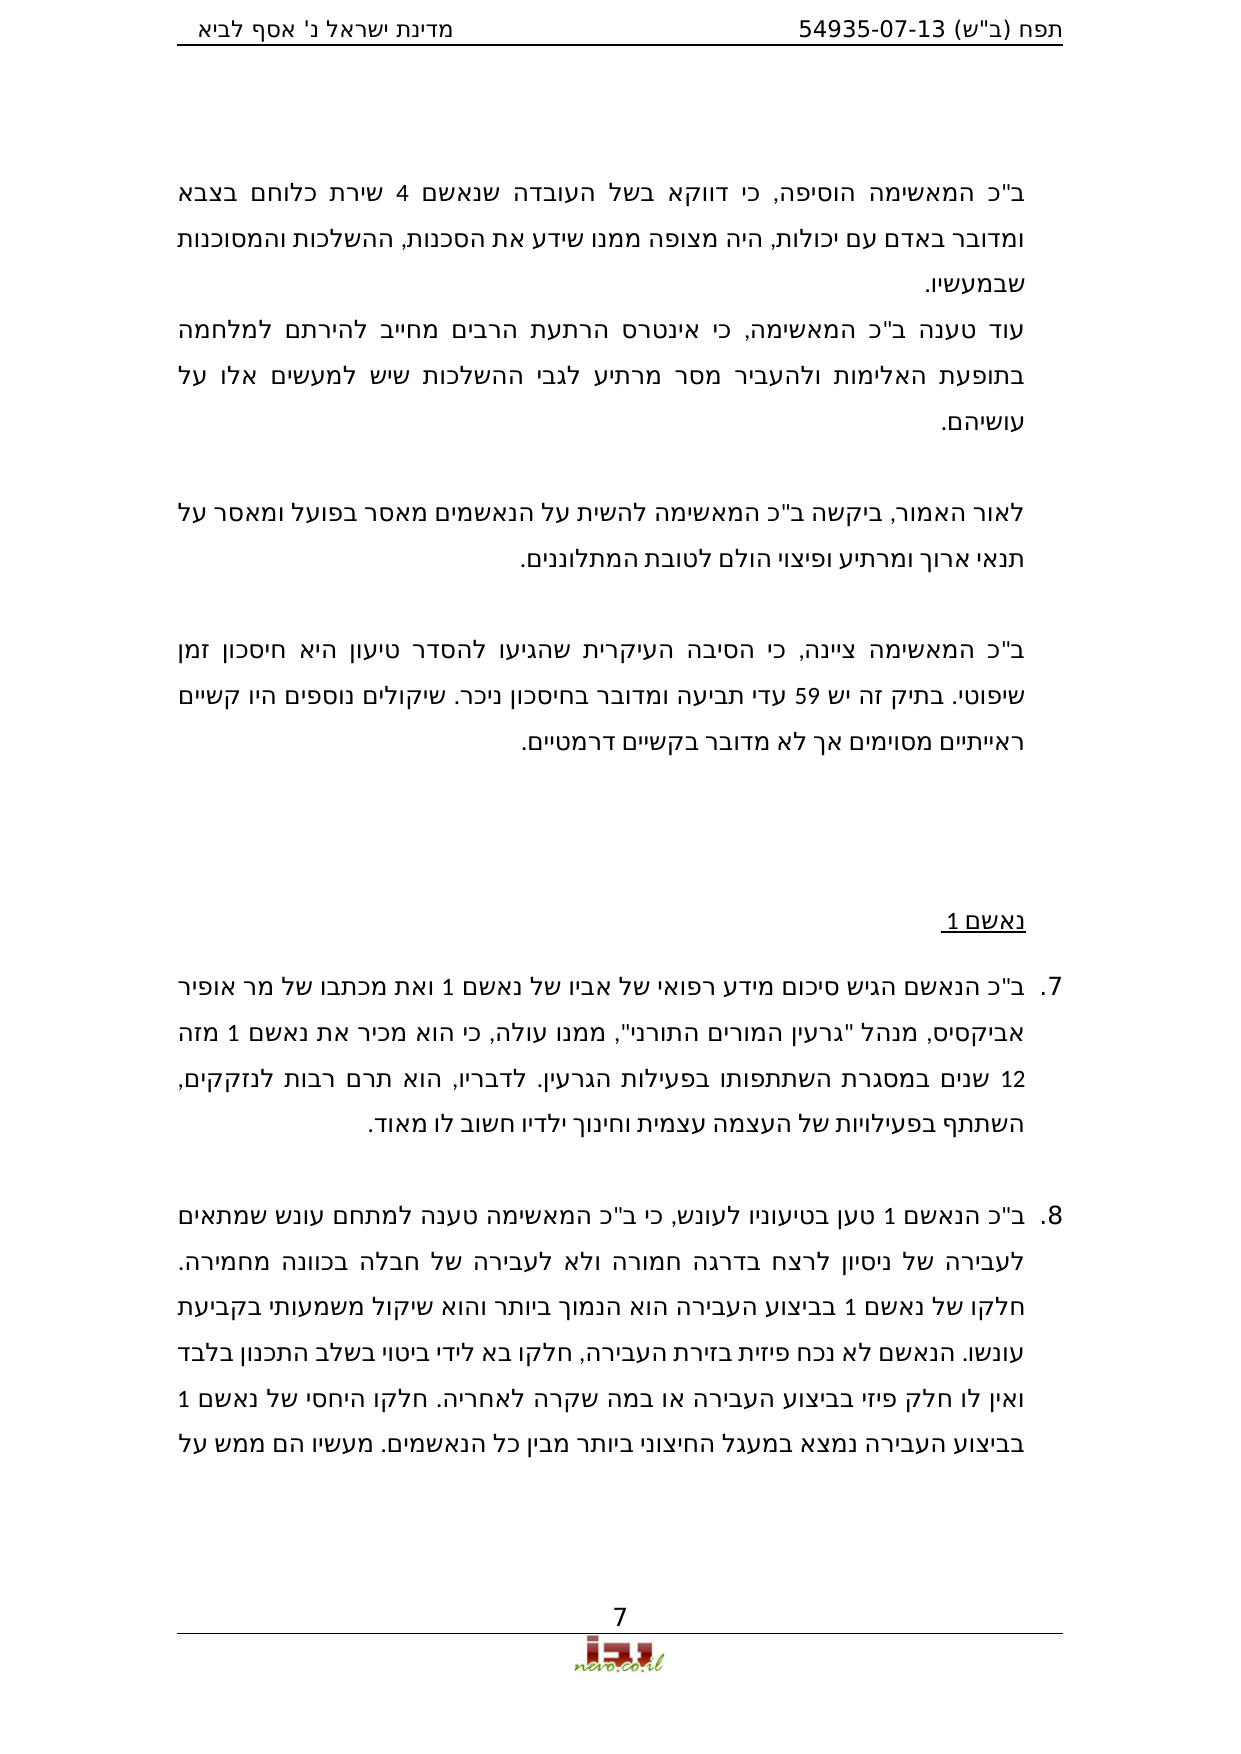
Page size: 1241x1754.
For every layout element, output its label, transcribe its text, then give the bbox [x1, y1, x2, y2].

text לאור האמור, ביקשה ב"כ המאשימה להשית על הנאשמים מאסר בפועל ומאסר על תנאי ארוך ומרתיע ופיצוי הולם לטובת המתלוננים. [177, 497, 1026, 573]
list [177, 1200, 1063, 1459]
text ב"כ המאשימה ציינה, כי הסיבה העיקרית שהגיעו להסדר טיעון היא חיסכון זמן שיפוטי. בתיק זה יש 59 עדי תביעה ומדובר בחיסכון ניכר. שיקולים נוספים היו קשיים ראייתיים מסוימים אך לא מדובר בקשיים דרמטיים. [177, 634, 1026, 756]
list ב"כ הנאשם הגיש סיכום מידע רפואי של אביו של נאשם 1 ואת מכתבו של מר אופיר אביקסיס, מנהל "גרעין המורים התורני", ממנו עולה, כי הוא מכיר את נאשם 1 מזה 12 שנים במסגרת השתתפותו בפעילות הגרעין. לדבריו, הוא תרם רבות לנזקקים, השתתף בפעילויות של העצמה עצמית וחינוך ילדיו חשוב לו מאוד. [177, 971, 1063, 1139]
text נאשם 1 [177, 905, 1063, 935]
text עוד טענה ב"כ המאשימה, כי אינטרס הרתעת הרבים מחייב להירתם למלחמה בתופעת האלימות ולהעביר מסר מרתיע לגבי ההשלכות שיש למעשים אלו על עושיהם. [177, 314, 1026, 436]
text ב"כ המאשימה הוסיפה, כי דווקא בשל העובדה שנאשם 4 שירת כלוחם בצבא ומדובר באדם עם יכולות, היה מצופה ממנו שידע את הסכנות, ההשלכות והמסוכנות שבמעשיו. [177, 177, 1026, 299]
picture [574, 1635, 666, 1673]
